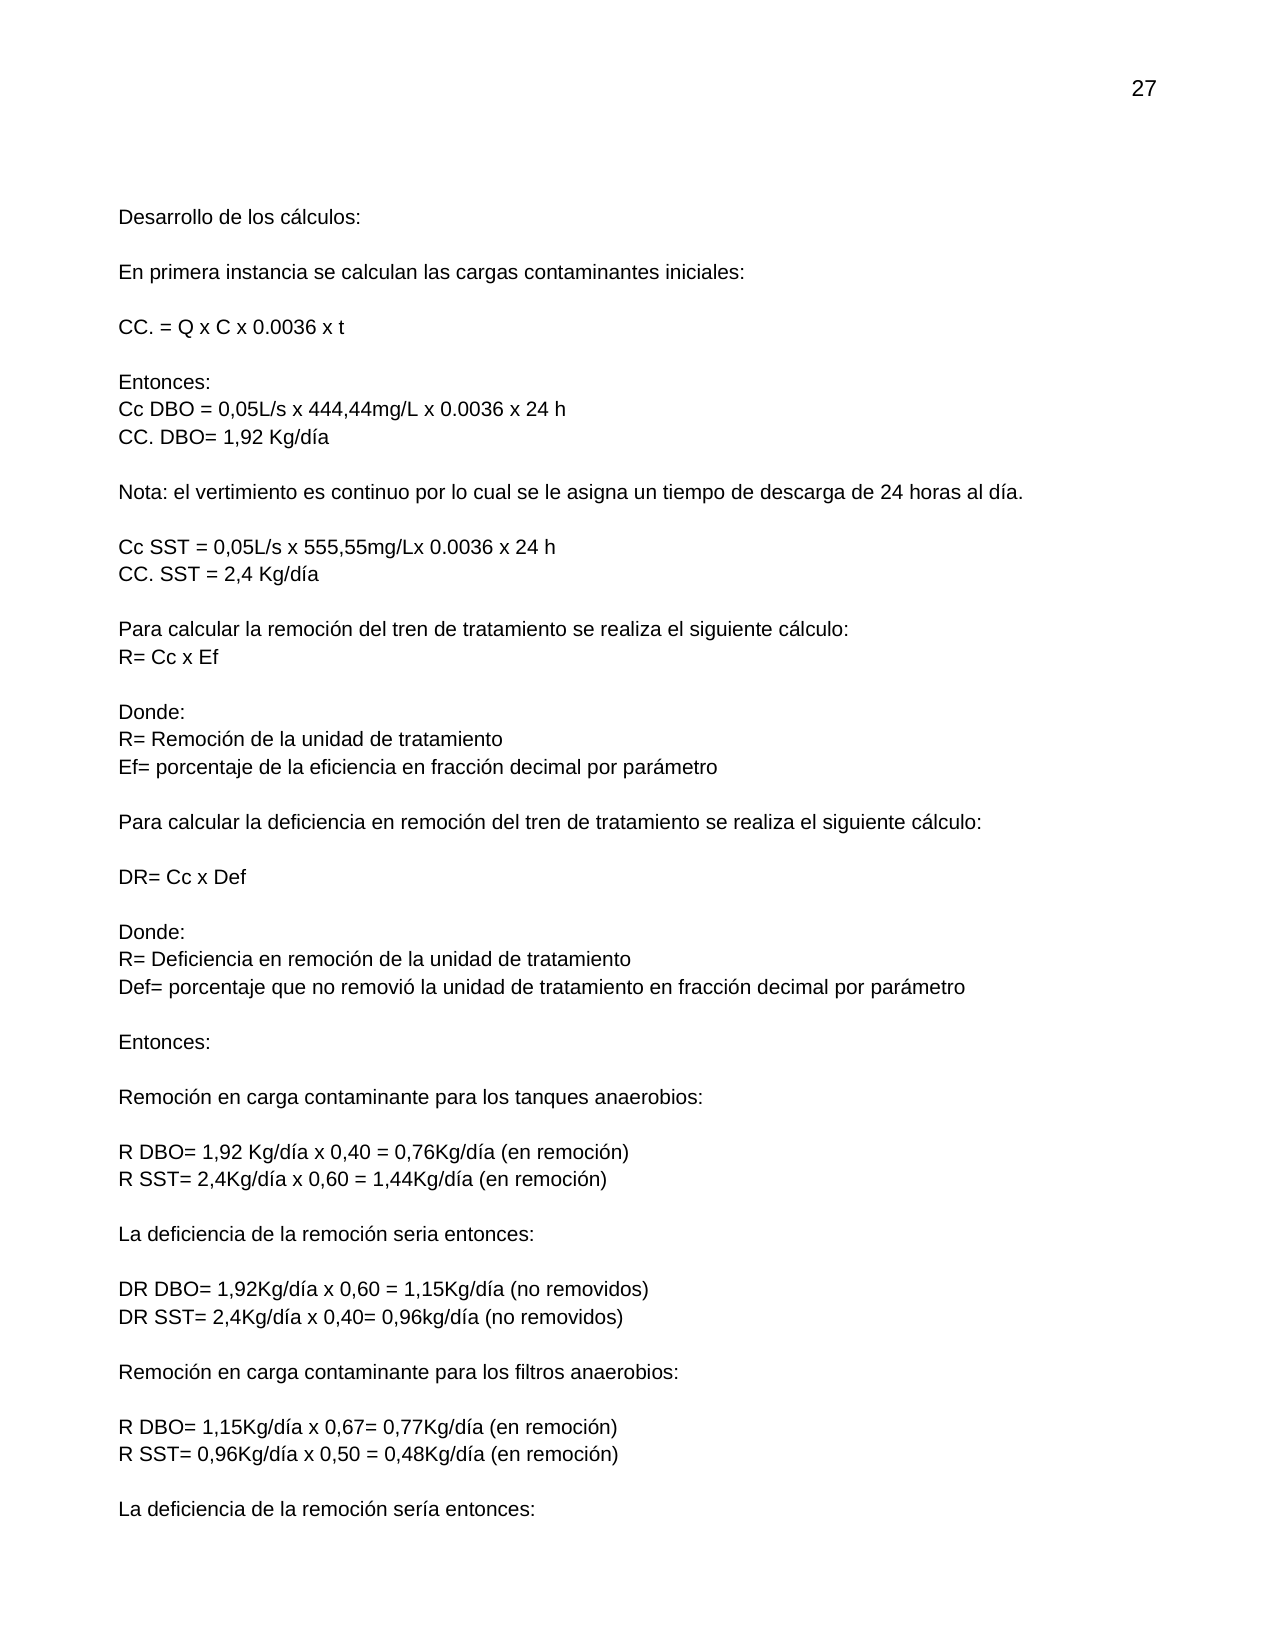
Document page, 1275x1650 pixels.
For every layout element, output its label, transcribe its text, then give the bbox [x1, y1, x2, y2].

text Nota: el vertimiento es continuo por lo cual se le asigna un tiempo de descarga de 24 horas al día. [118, 480, 1157, 504]
text CC. = Q x C x 0.0036 x t [118, 315, 1157, 339]
text Donde: [118, 920, 1157, 944]
text Def= porcentaje que no removió la unidad de tratamiento en fracción decimal por parámetro [118, 975, 1157, 999]
text R SST= 0,96Kg/día x 0,50 = 0,48Kg/día (en remoción) [118, 1442, 1157, 1466]
text Donde: [118, 700, 1157, 724]
text Remoción en carga contaminante para los filtros anaerobios: [118, 1360, 1157, 1384]
text DR DBO= 1,92Kg/día x 0,60 = 1,15Kg/día (no removidos) [118, 1277, 1157, 1301]
text R DBO= 1,92 Kg/día x 0,40 = 0,76Kg/día (en remoción) [118, 1140, 1157, 1164]
text DR SST= 2,4Kg/día x 0,40= 0,96kg/día (no removidos) [118, 1305, 1157, 1329]
text Desarrollo de los cálculos: [118, 205, 1157, 229]
text Remoción en carga contaminante para los tanques anaerobios: [118, 1085, 1157, 1109]
text En primera instancia se calculan las cargas contaminantes iniciales: [118, 260, 1157, 284]
text R SST= 2,4Kg/día x 0,60 = 1,44Kg/día (en remoción) [118, 1167, 1157, 1191]
text R= Deficiencia en remoción de la unidad de tratamiento [118, 947, 1157, 971]
text CC. DBO= 1,92 Kg/día [118, 425, 1157, 449]
text Para calcular la deficiencia en remoción del tren de tratamiento se realiza el siguiente cálculo: [118, 810, 1157, 834]
text Para calcular la remoción del tren de tratamiento se realiza el siguiente cálculo: [118, 617, 1157, 641]
text La deficiencia de la remoción sería entonces: [118, 1497, 1157, 1521]
text Cc SST = 0,05L/s x 555,55mg/Lx 0.0036 x 24 h [118, 535, 1157, 559]
text Entonces: [118, 1030, 1157, 1054]
text R DBO= 1,15Kg/día x 0,67= 0,77Kg/día (en remoción) [118, 1415, 1157, 1439]
text DR= Cc x Def [118, 865, 1157, 889]
text Cc DBO = 0,05L/s x 444,44mg/L x 0.0036 x 24 h [118, 397, 1157, 421]
text Ef= porcentaje de la eficiencia en fracción decimal por parámetro [118, 755, 1157, 779]
text Entonces: [118, 370, 1157, 394]
text CC. SST = 2,4 Kg/día [118, 562, 1157, 586]
text R= Remoción de la unidad de tratamiento [118, 727, 1157, 751]
text R= Cc x Ef [118, 645, 1157, 669]
text La deficiencia de la remoción seria entonces: [118, 1222, 1157, 1246]
